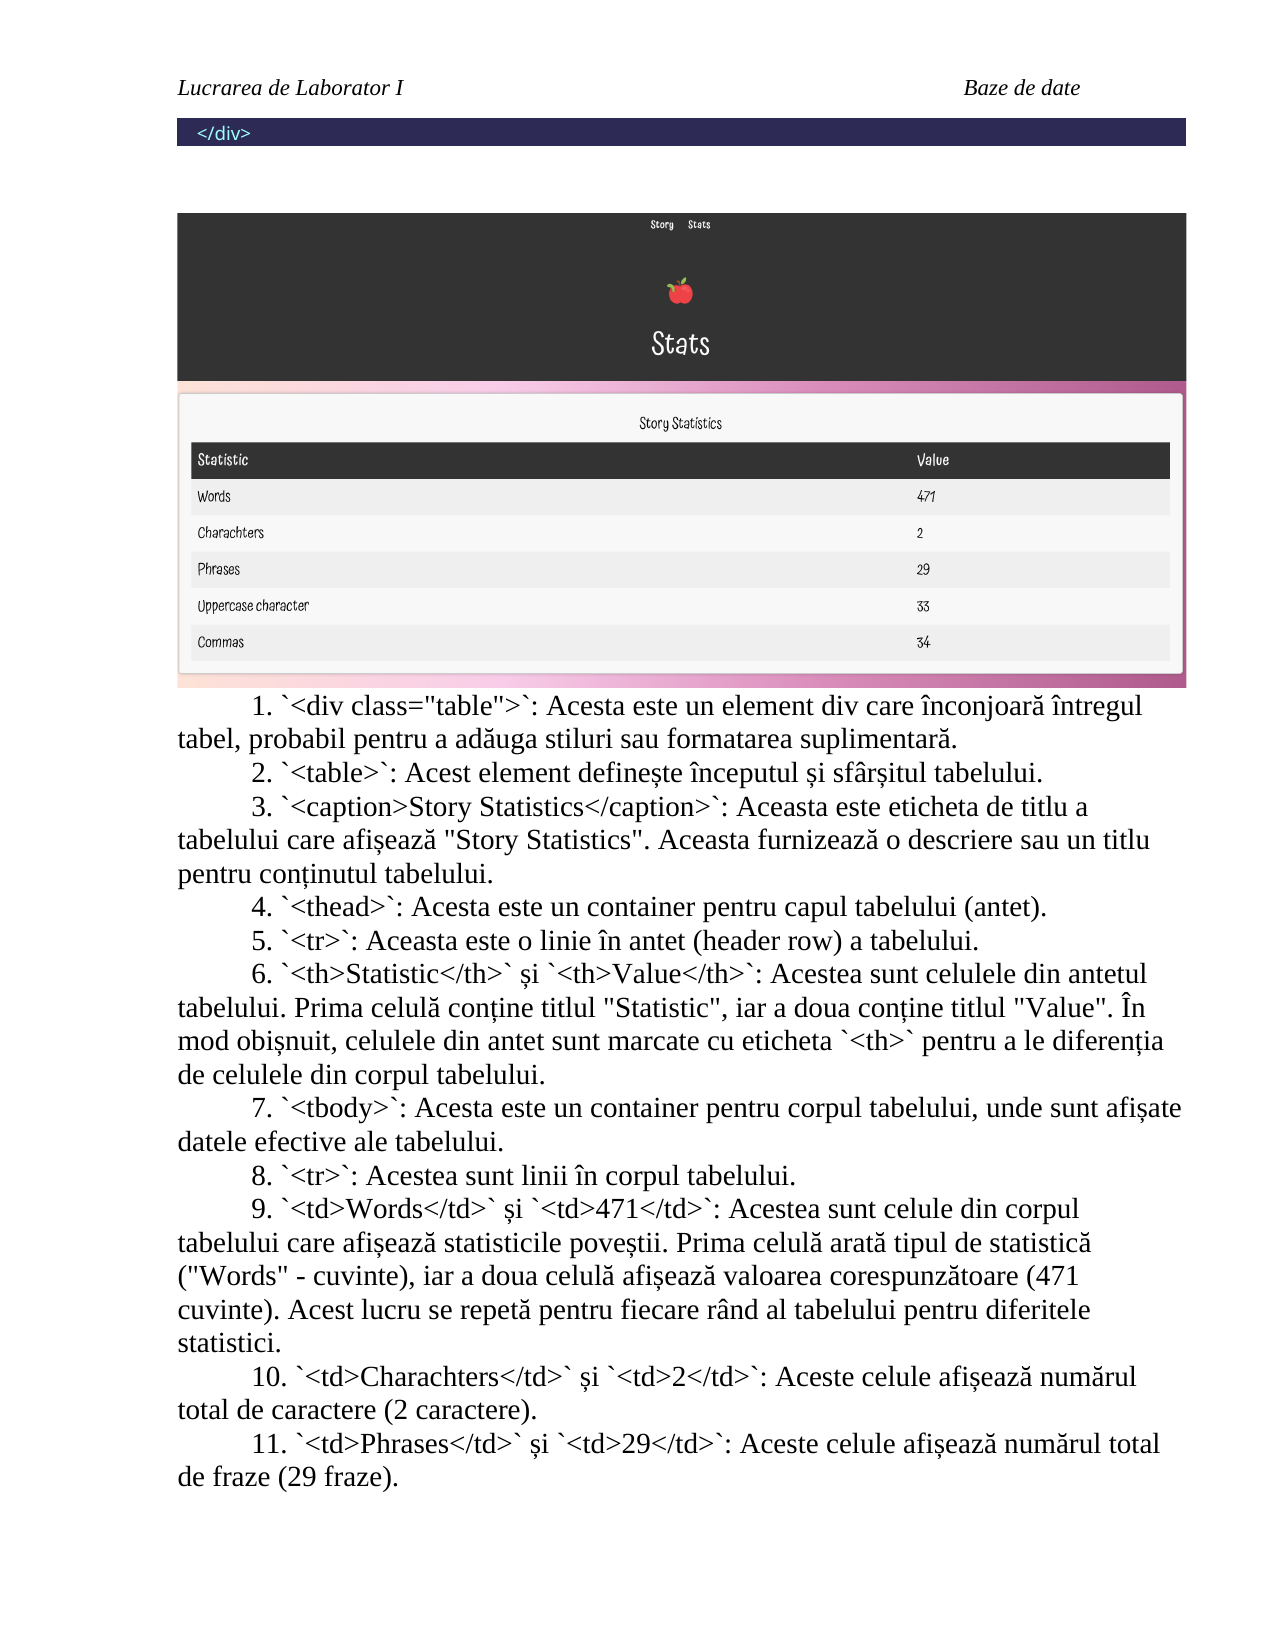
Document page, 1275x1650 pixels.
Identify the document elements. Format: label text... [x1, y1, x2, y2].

text 6. `<th>Statistic</th>` și `<th>Value</th>`: Acestea sunt celulele din antetul tabelului. Prima celulă conține titlul "Statistic", iar a doua conține titlul "Value". În mod obișnuit, celulele din antet sunt marcate cu eticheta `<th>` pentru a le diferenția de celulele din corpul tabelului. [177, 956, 1186, 1091]
text 8. `<tr>`: Acestea sunt linii în corpul tabelului. [177, 1158, 1186, 1191]
text 2. `<table>`: Acest element definește începutul și sfârșitul tabelului. [177, 755, 1186, 789]
text 10. `<td>Charachters</td>` și `<td>2</td>`: Aceste celule afișează numărul total de caractere (2 caractere). [177, 1359, 1186, 1426]
text 4. `<thead>`: Acesta este un container pentru capul tabelului (antet). [177, 889, 1186, 923]
text 3. `<caption>Story Statistics</caption>`: Aceasta este eticheta de titlu a tabelului care afișează "Story Statistics". Aceasta furnizează o descriere sau un titlu pentru conținutul tabelului. [177, 789, 1186, 889]
text 5. `<tr>`: Aceasta este o linie în antet (header row) a tabelului. [177, 923, 1186, 956]
text 1. `<div class="table">`: Acesta este un element div care înconjoară întregul tabel, probabil pentru a adăuga stiluri sau formatarea suplimentară. [177, 688, 1186, 755]
text </div> [177, 118, 1186, 146]
picture [177, 213, 1187, 688]
text 11. `<td>Phrases</td>` și `<td>29</td>`: Aceste celule afișează numărul total de fraze (29 fraze). [177, 1426, 1186, 1493]
text 9. `<td>Words</td>` și `<td>471</td>`: Acestea sunt celule din corpul tabelului care afișează statisticile poveștii. Prima celulă arată tipul de statistică ("Words" - cuvinte), iar a doua celulă afișează valoarea corespunzătoare (471 cuvinte). Acest lucru se repetă pentru fiecare rând al tabelului pentru diferitele statistici. [177, 1191, 1186, 1359]
text 7. `<tbody>`: Acesta este un container pentru corpul tabelului, unde sunt afișate datele efective ale tabelului. [177, 1091, 1186, 1158]
